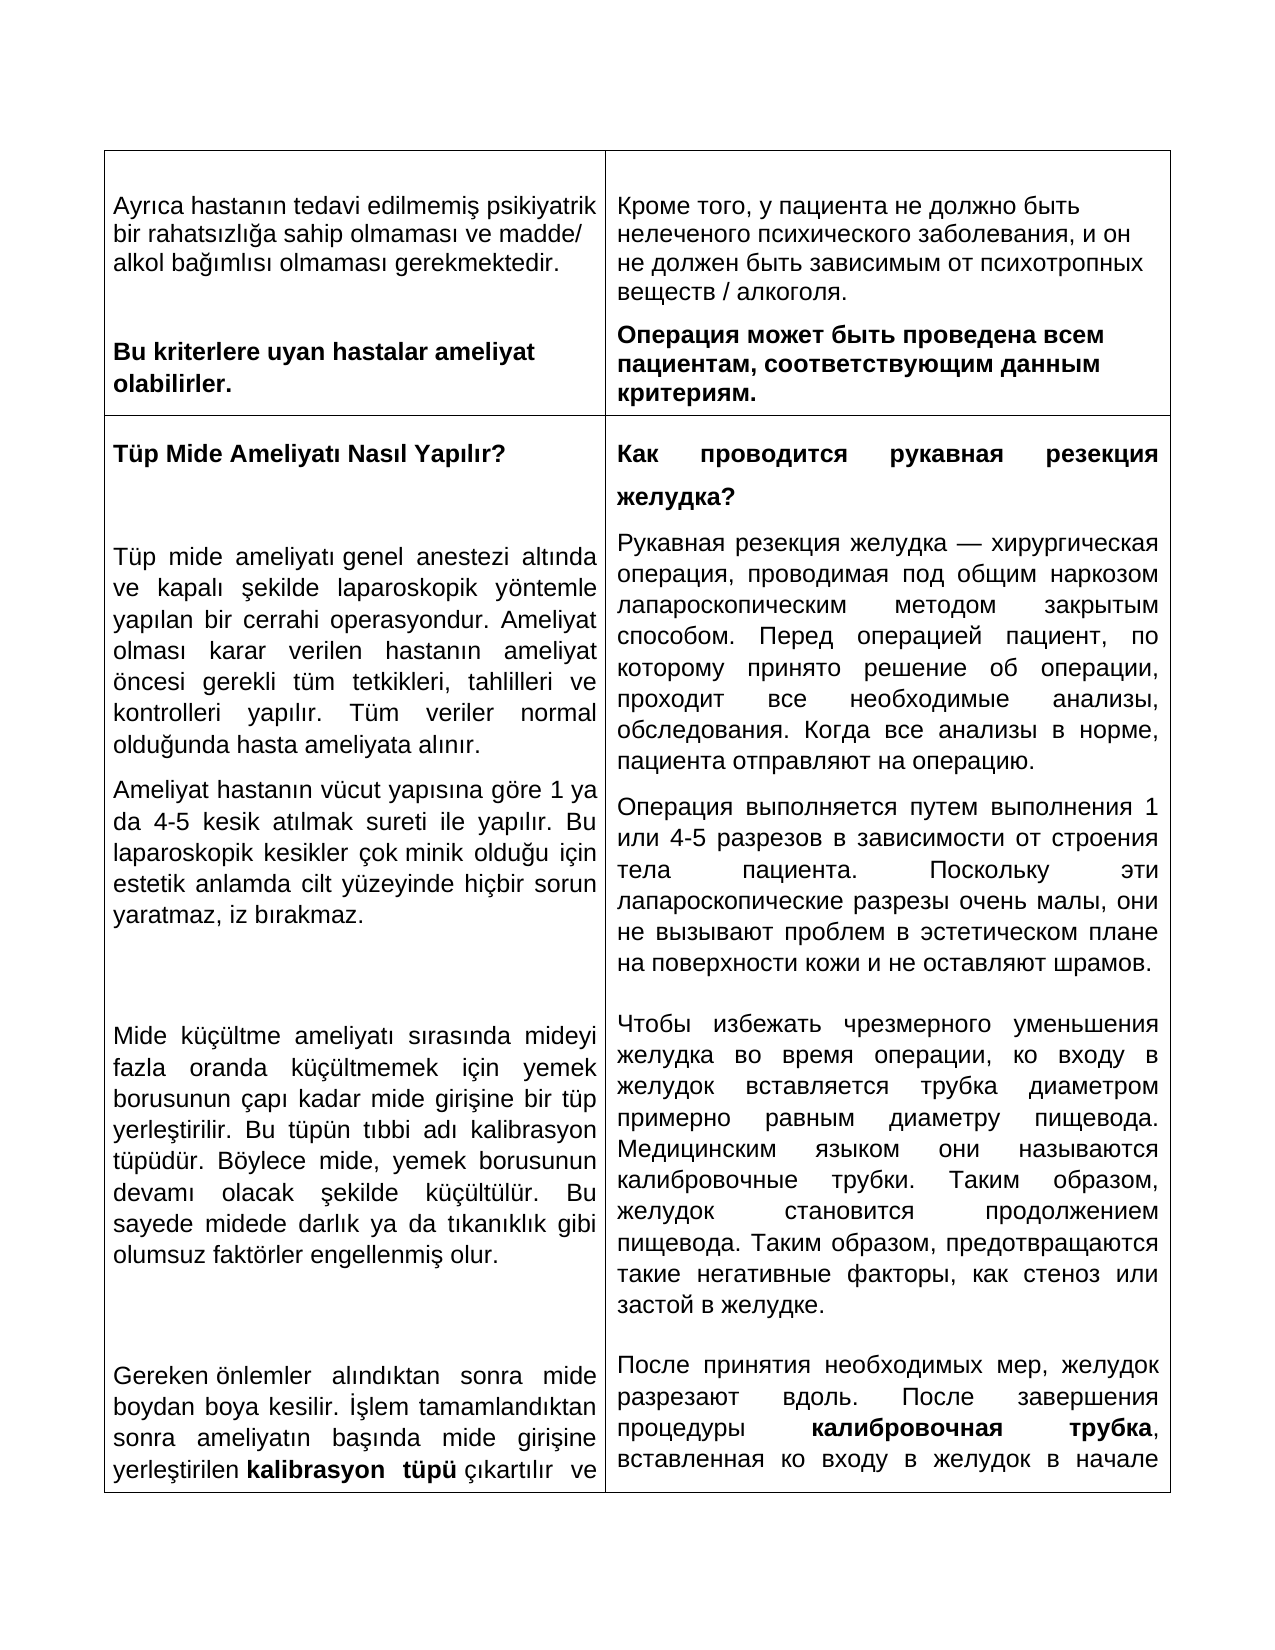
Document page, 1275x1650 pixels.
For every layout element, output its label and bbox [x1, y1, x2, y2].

table_cell [606, 416, 1170, 1492]
table_cell [105, 151, 605, 415]
table_cell [606, 151, 1170, 415]
table_cell [105, 416, 605, 1492]
